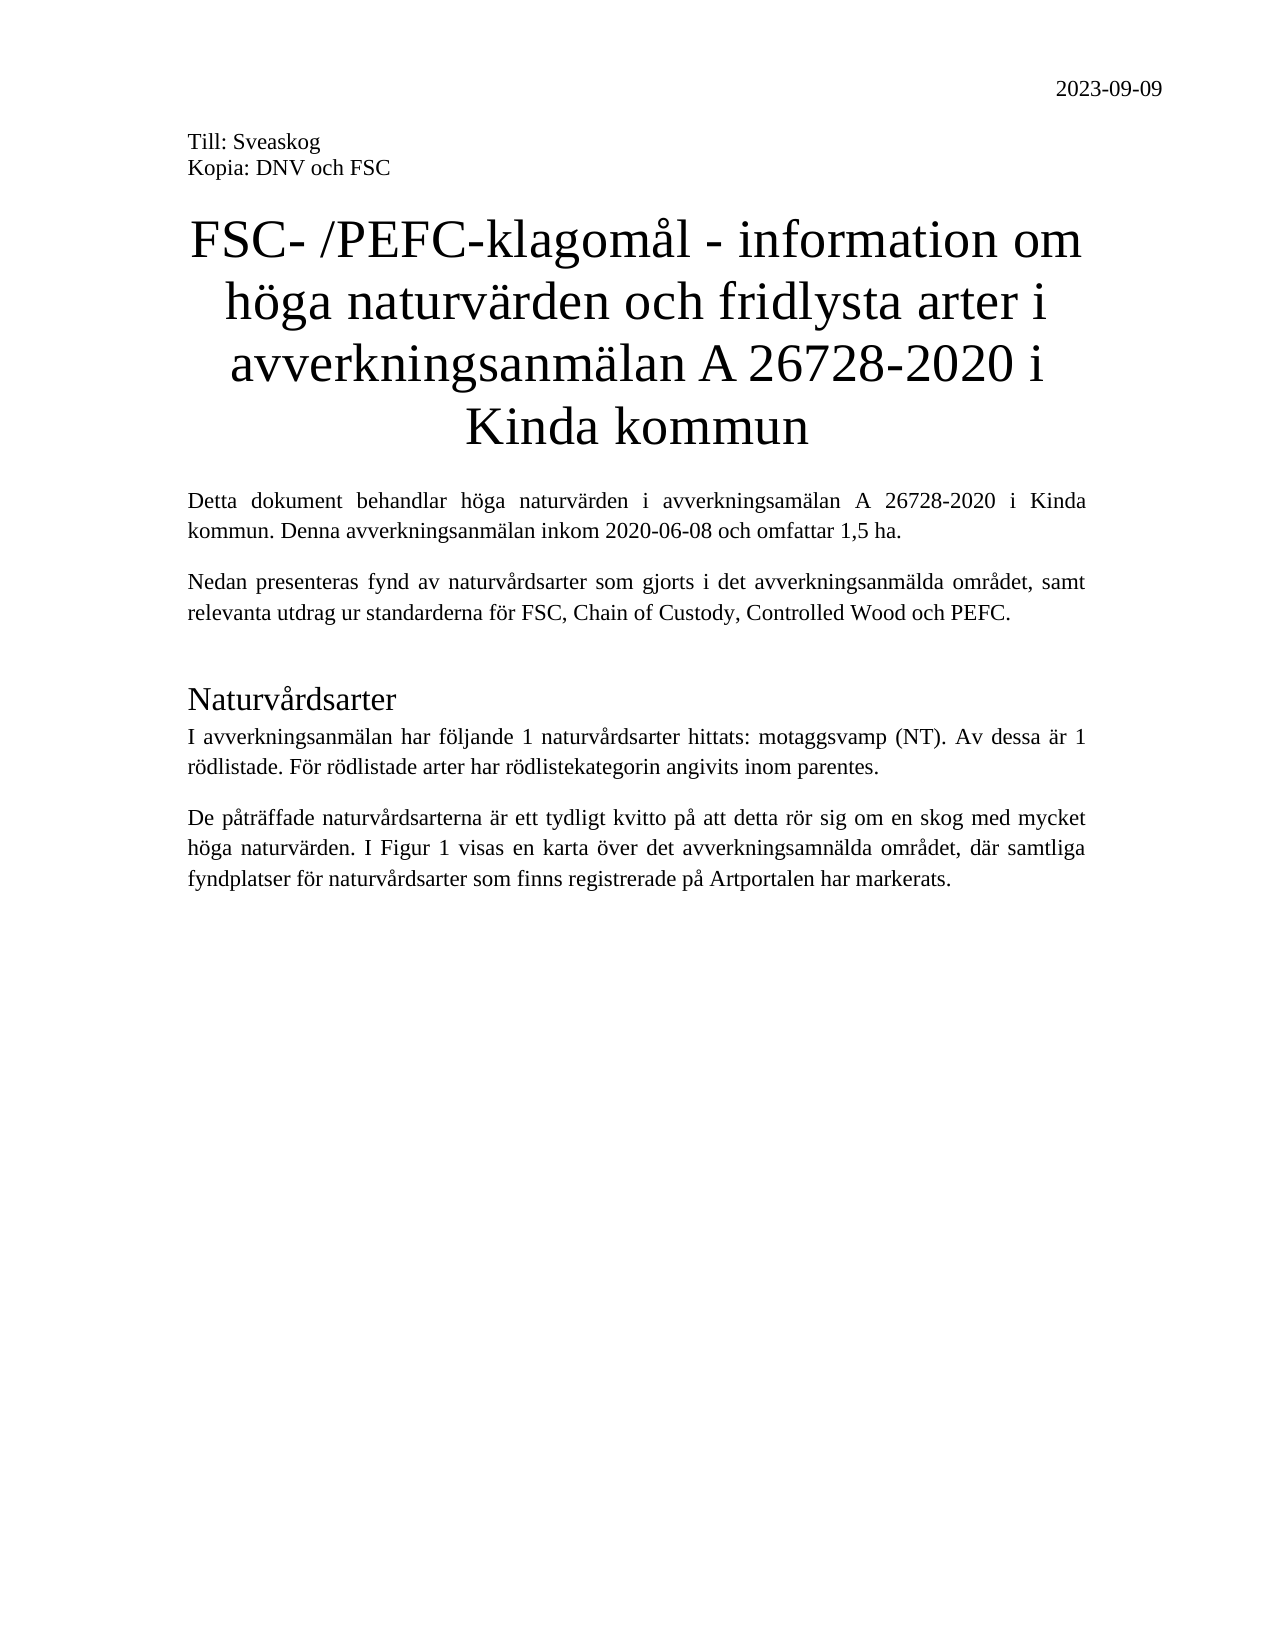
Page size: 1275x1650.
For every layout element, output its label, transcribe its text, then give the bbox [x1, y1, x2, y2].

text Nedan presenteras fynd av naturvårdsarter som gjorts i det avverkningsanmälda området, samt relevanta utdrag ur standarderna för FSC, Chain of Custody, Controlled Wood och PEFC. [187, 568, 1087, 625]
title FSC- /PEFC-klagomål - information om höga naturvärden och fridlysta arter i avverkningsanmälan A 26728-2020 i Kinda kommun [187, 207, 1087, 456]
text Detta dokument behandlar höga naturvärden i avverkningsamälan A 26728-2020 i Kinda kommun. Denna avverkningsanmälan inkom 2020-06-08 och omfattar 1,5 ha. [187, 487, 1087, 544]
subtitle Naturvårdsarter [187, 679, 1087, 717]
text De påträffade naturvårdsarterna är ett tydligt kvitto på att detta rör sig om en skog med mycket höga naturvärden. I Figur 1 visas en karta över det avverkningsamnälda området, där samtliga fyndplatser för naturvårdsarter som finns registrerade på Artportalen har markerats. [187, 804, 1087, 891]
text I avverkningsanmälan har följande 1 naturvårdsarter hittats: motaggsvamp (NT). Av dessa är 1 rödlistade. För rödlistade arter har rödlistekategorin angivits inom parentes. [187, 723, 1087, 779]
